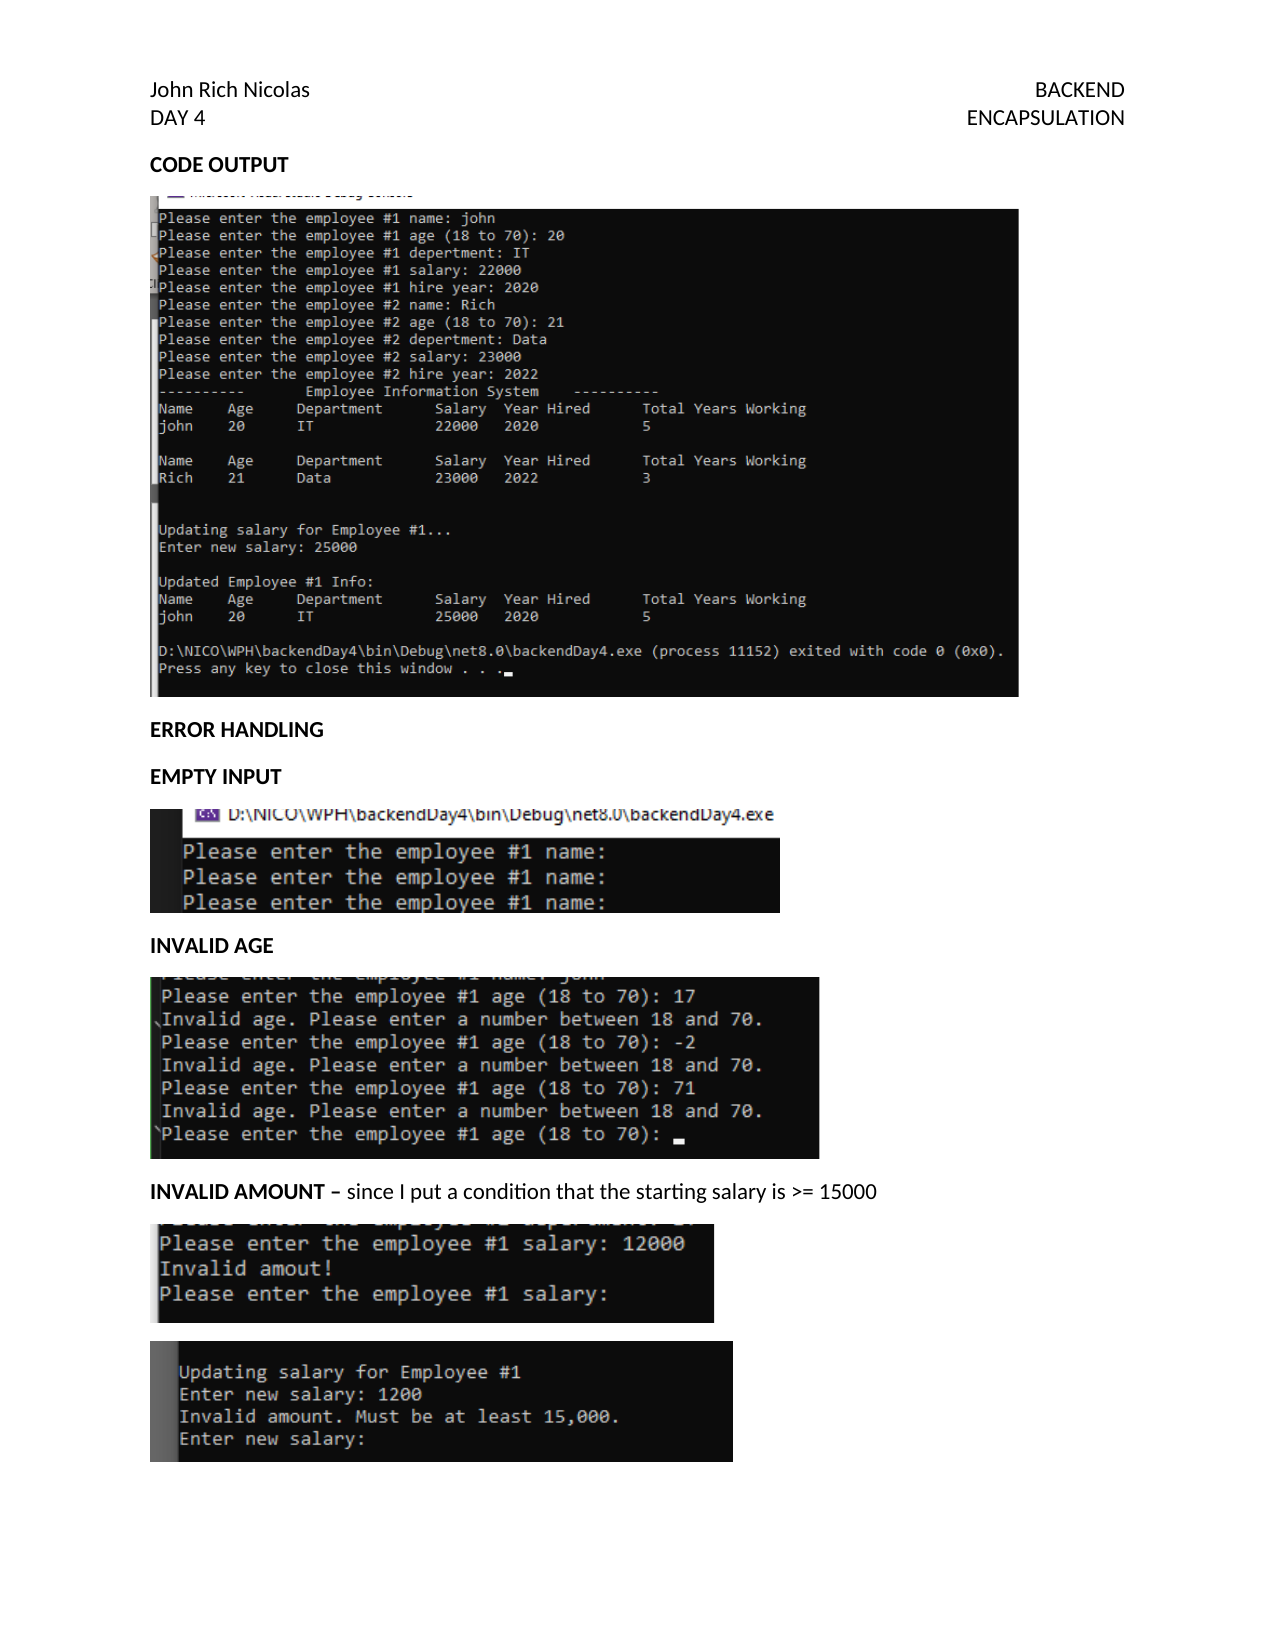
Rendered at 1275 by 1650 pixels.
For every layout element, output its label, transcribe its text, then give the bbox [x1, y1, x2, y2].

picture [150, 1341, 733, 1462]
picture [150, 196, 1019, 697]
picture [150, 977, 820, 1159]
text ERROR HANDLING [150, 715, 1125, 743]
picture [150, 809, 780, 913]
text INVALID AGE [150, 931, 1125, 959]
text INVALID AMOUNT – since I put a condition that the starting salary is >= 15000 [150, 1177, 1125, 1205]
picture [150, 1224, 715, 1323]
text CODE OUTPUT [150, 150, 1125, 178]
text EMPTY INPUT [150, 762, 1125, 790]
